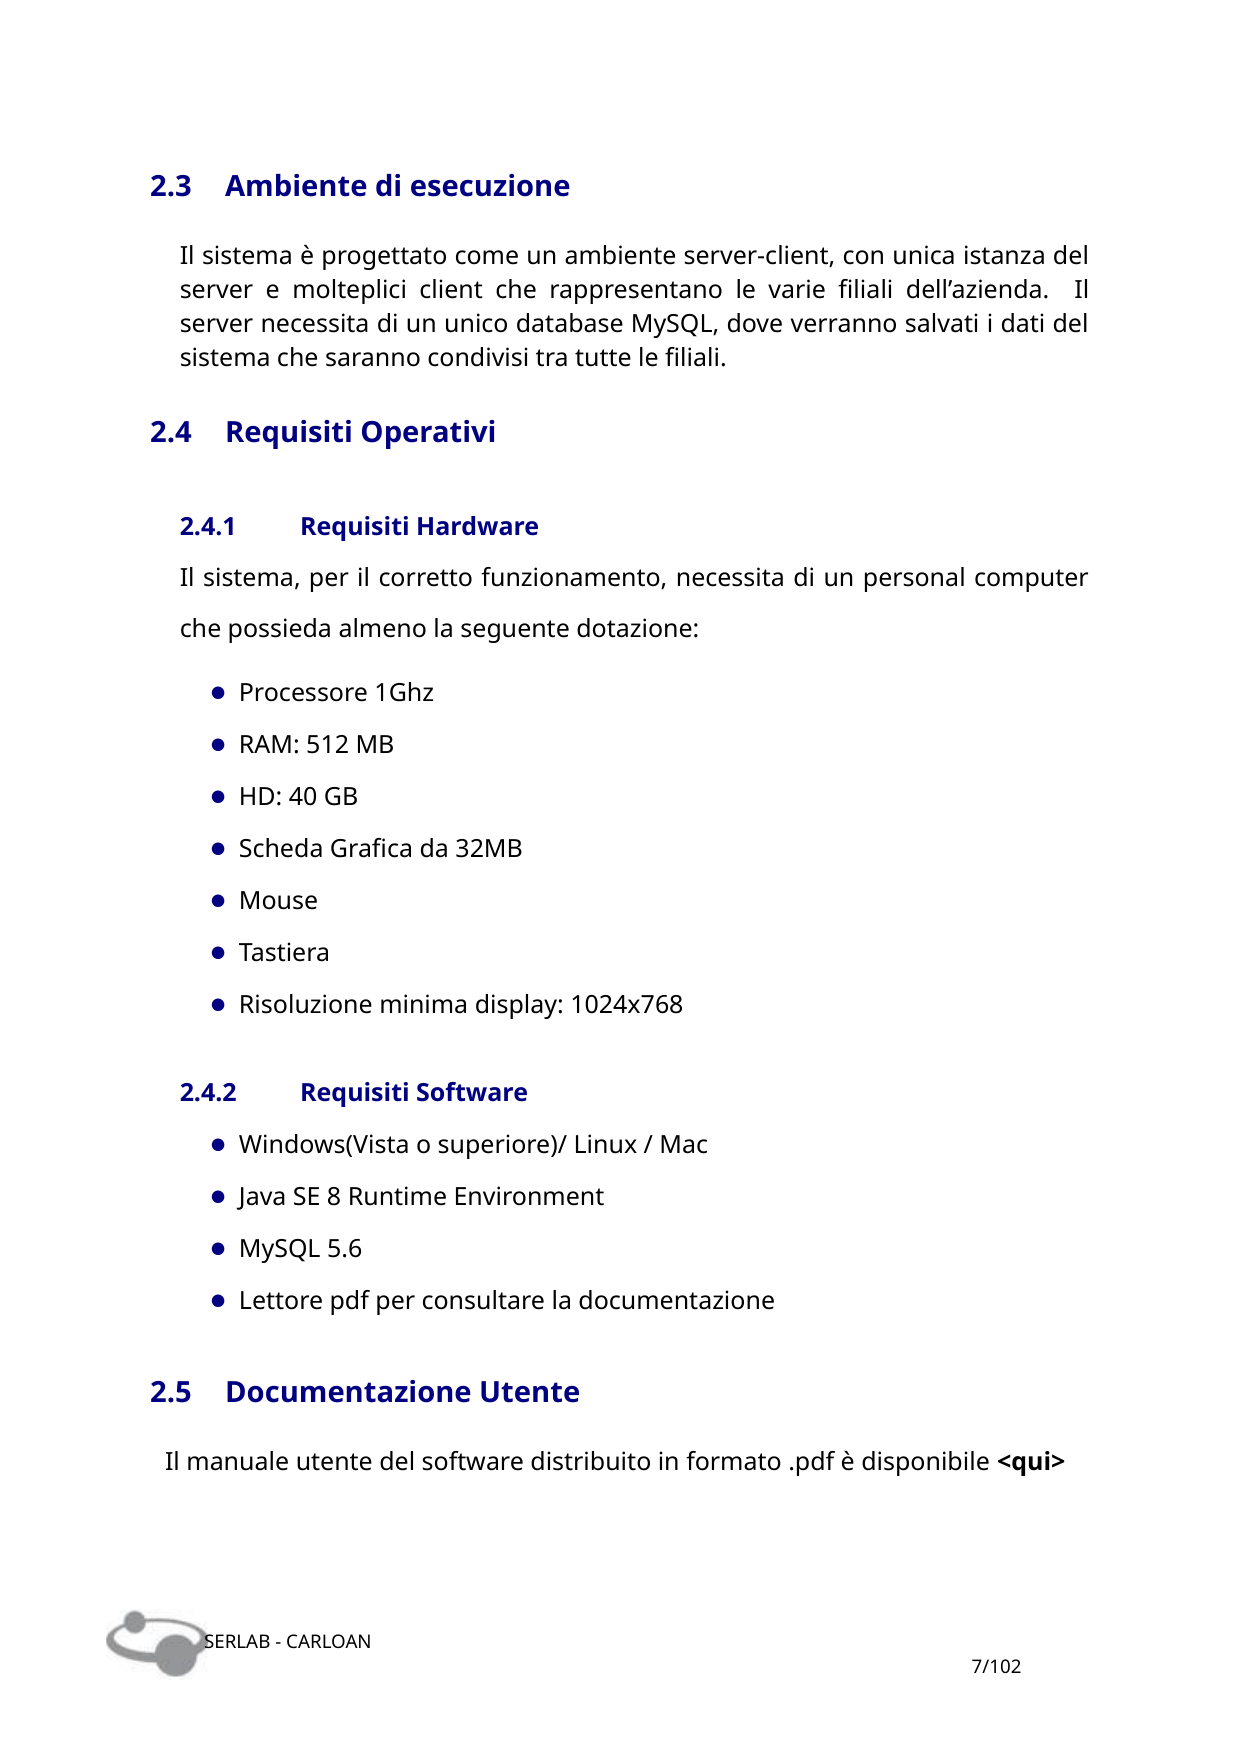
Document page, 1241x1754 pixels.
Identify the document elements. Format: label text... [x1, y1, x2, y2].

text Il sistema, per il corretto funzionamento, necessita di un personal computer che possieda almeno la seguente dotazione: [179, 559, 1090, 644]
text Il manuale utente del software distribuito in formato .pdf è disponibile <qui> [165, 1443, 1090, 1478]
list Processore 1Ghz [209, 674, 1090, 708]
list Windows(Vista o superiore)/ Linux / Mac [209, 1126, 1090, 1161]
list MySQL 5.6 [209, 1230, 1090, 1265]
list RAM: 512 MB [209, 726, 1090, 760]
list Requisiti Software [179, 1075, 1090, 1109]
picture [94, 1609, 209, 1680]
list Scheda Grafica da 32MB [209, 830, 1090, 864]
list Documentazione Utente [150, 1372, 1090, 1411]
list Java SE 8 Runtime Environment [209, 1178, 1090, 1213]
list Mouse [209, 882, 1090, 916]
list Risoluzione minima display: 1024x768 [209, 986, 1090, 1020]
list Requisiti Hardware [179, 508, 1090, 542]
list Lettore pdf per consultare la documentazione [209, 1282, 1090, 1317]
list HD: 40 GB [209, 778, 1090, 812]
list Ambiente di esecuzione [150, 165, 1090, 205]
list Tastiera [209, 934, 1090, 968]
text Il sistema è progettato come un ambiente server-client, con unica istanza del server e molteplici client che rappresentano le varie filiali dell’azienda. Il server necessita di un unico database MySQL, dove verranno salvati i dati del sistema che saranno condivisi tra tutte le filiali. [179, 237, 1090, 374]
list Requisiti Operativi [150, 411, 1090, 451]
